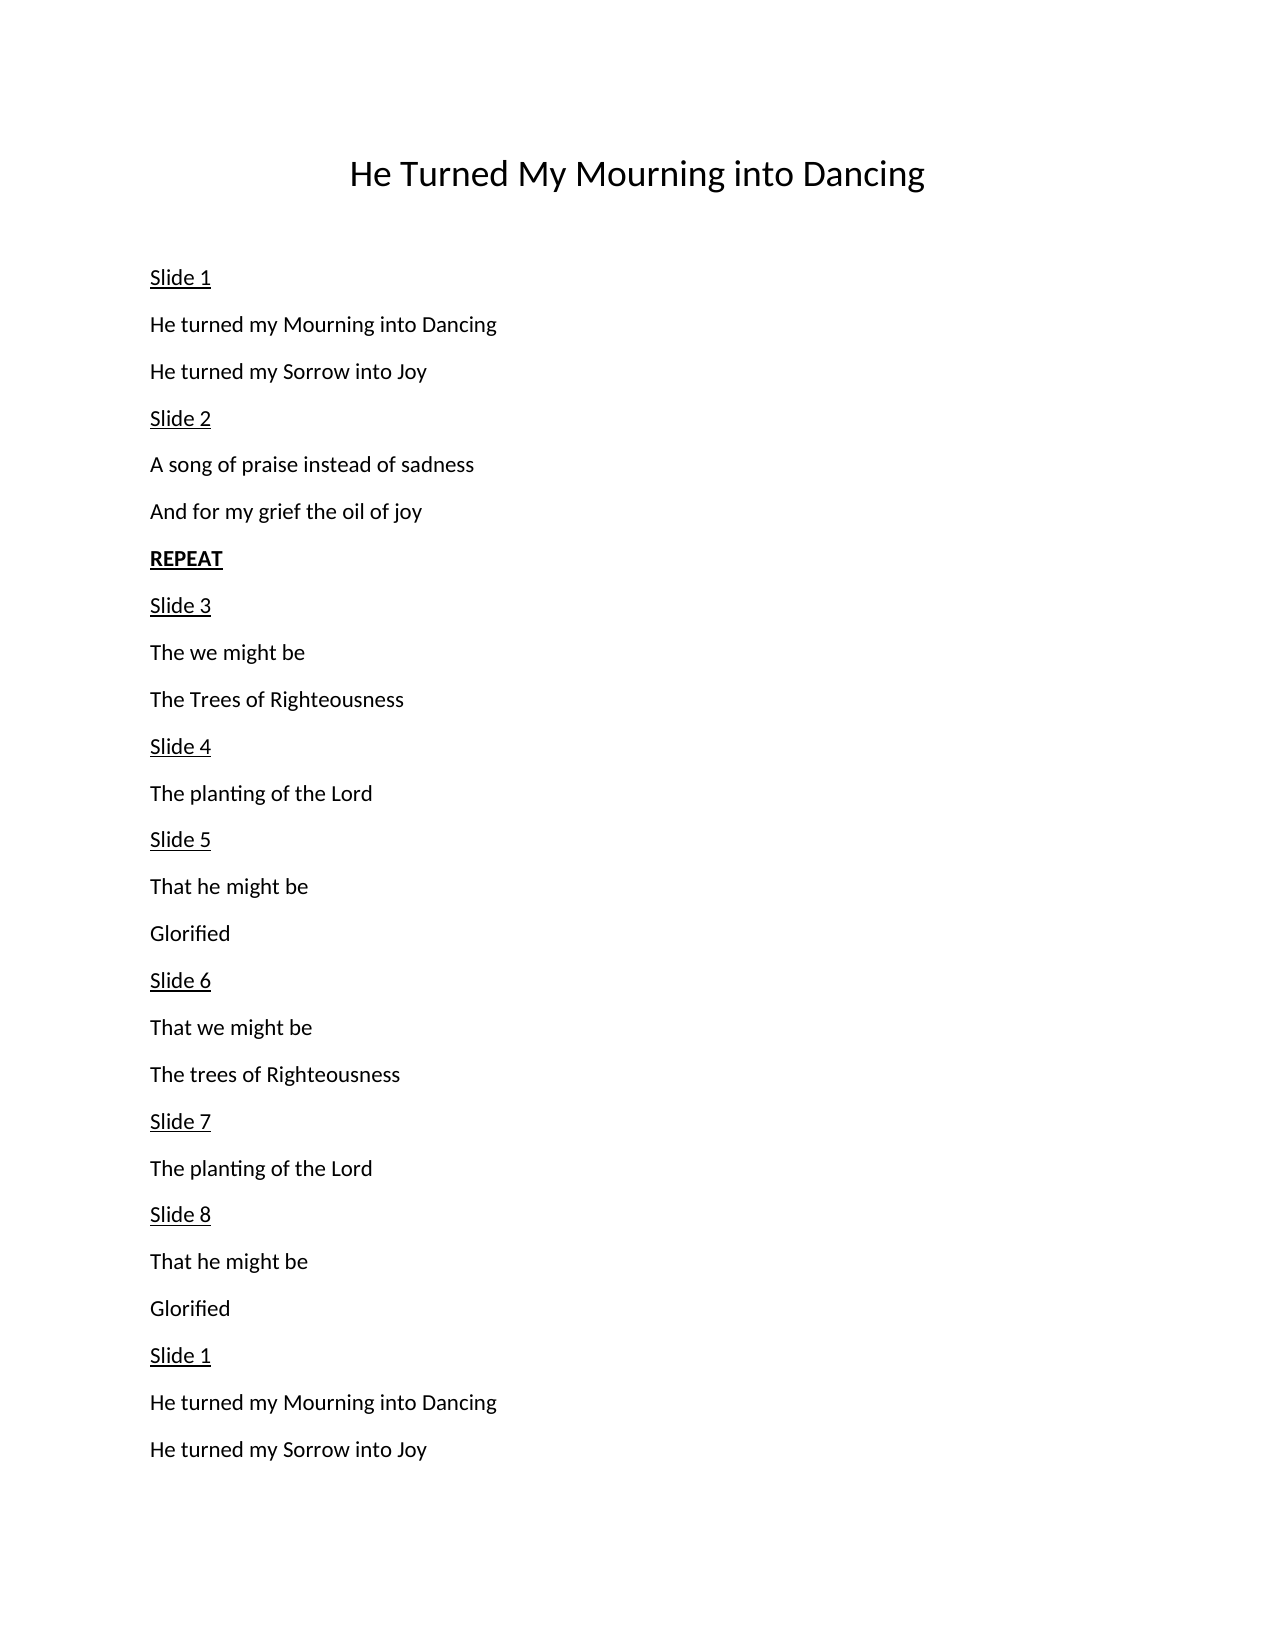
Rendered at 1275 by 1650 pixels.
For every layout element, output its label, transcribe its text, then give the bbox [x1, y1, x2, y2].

text That he might be [150, 1247, 1125, 1275]
text Slide 1 [150, 1341, 1125, 1369]
text The planting of the Lord [150, 1154, 1125, 1182]
text Slide 5 [150, 826, 1125, 853]
text Glorified [150, 919, 1125, 947]
text He turned my Mourning into Dancing [150, 310, 1125, 338]
text The Trees of Righteousness [150, 685, 1125, 713]
text That he might be [150, 872, 1125, 900]
text He turned my Sorrow into Joy [150, 1435, 1125, 1463]
text A song of praise instead of sadness [150, 451, 1125, 478]
text Slide 2 [150, 404, 1125, 432]
text Slide 6 [150, 966, 1125, 994]
text He turned my Mourning into Dancing [150, 1388, 1125, 1416]
text Slide 4 [150, 732, 1125, 760]
text REPEAT [150, 544, 1125, 572]
text That we might be [150, 1013, 1125, 1041]
text The planting of the Lord [150, 779, 1125, 807]
text Slide 1 [150, 263, 1125, 291]
text Slide 3 [150, 591, 1125, 619]
text He turned my Sorrow into Joy [150, 357, 1125, 385]
text Slide 7 [150, 1107, 1125, 1135]
text The trees of Righteousness [150, 1060, 1125, 1088]
text And for my grief the oil of joy [150, 497, 1125, 525]
text He Turned My Mourning into Dancing [150, 150, 1125, 196]
text Glorified [150, 1294, 1125, 1322]
text The we might be [150, 638, 1125, 666]
text Slide 8 [150, 1201, 1125, 1228]
